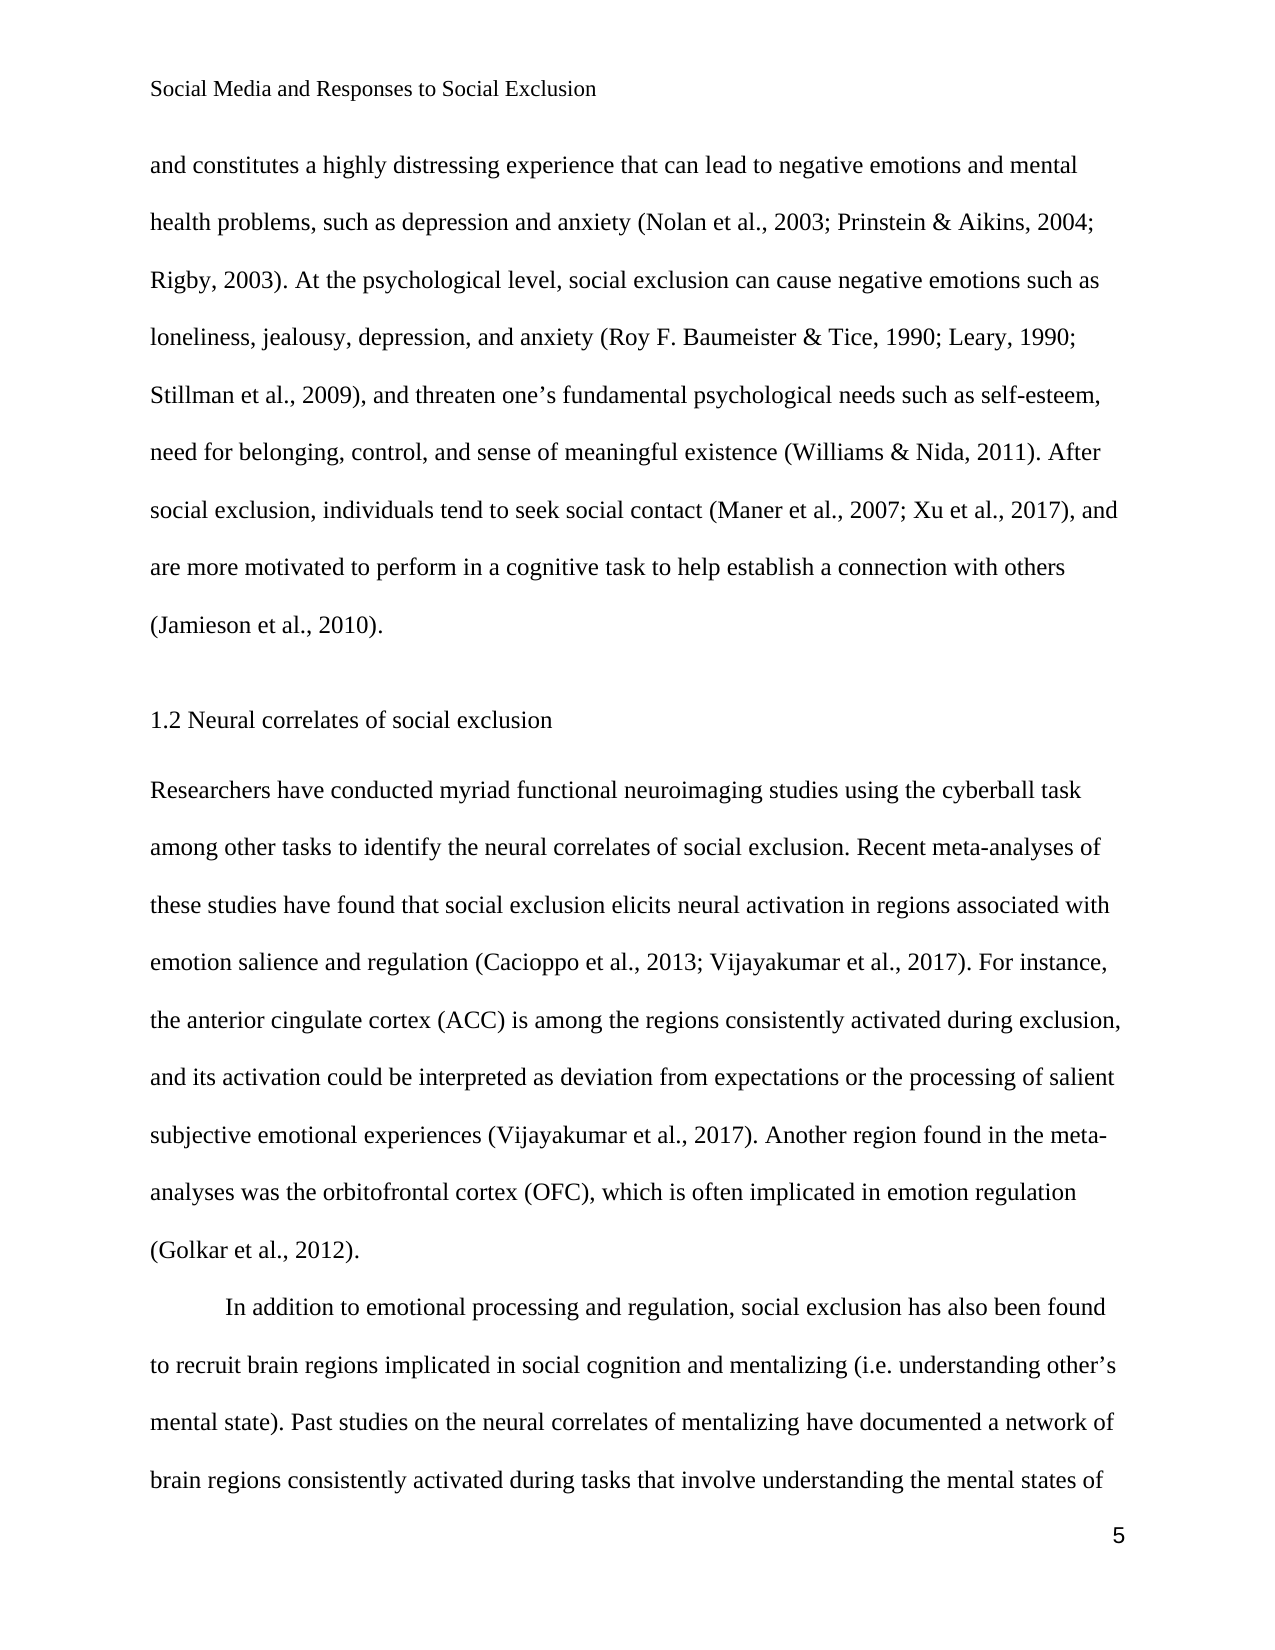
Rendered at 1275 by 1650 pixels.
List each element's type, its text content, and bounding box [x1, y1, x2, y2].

text Researchers have conducted myriad functional neuroimaging studies using the cyberball task among other tasks to identify the neural correlates of social exclusion. Recent meta-analyses of these studies have found that social exclusion elicits neural activation in regions associated with emotion salience and regulation (Cacioppo et al., 2013; Vijayakumar et al., 2017). For instance, the anterior cingulate cortex (ACC) is among the regions consistently activated during exclusion, and its activation could be interpreted as deviation from expectations or the processing of salient subjective emotional experiences (Vijayakumar et al., 2017). Another region found in the meta-analyses was the orbitofrontal cortex (OFC), which is often implicated in emotion regulation (Golkar et al., 2012). [150, 775, 1125, 1264]
subtitle 1.2 Neural correlates of social exclusion [150, 705, 1125, 734]
